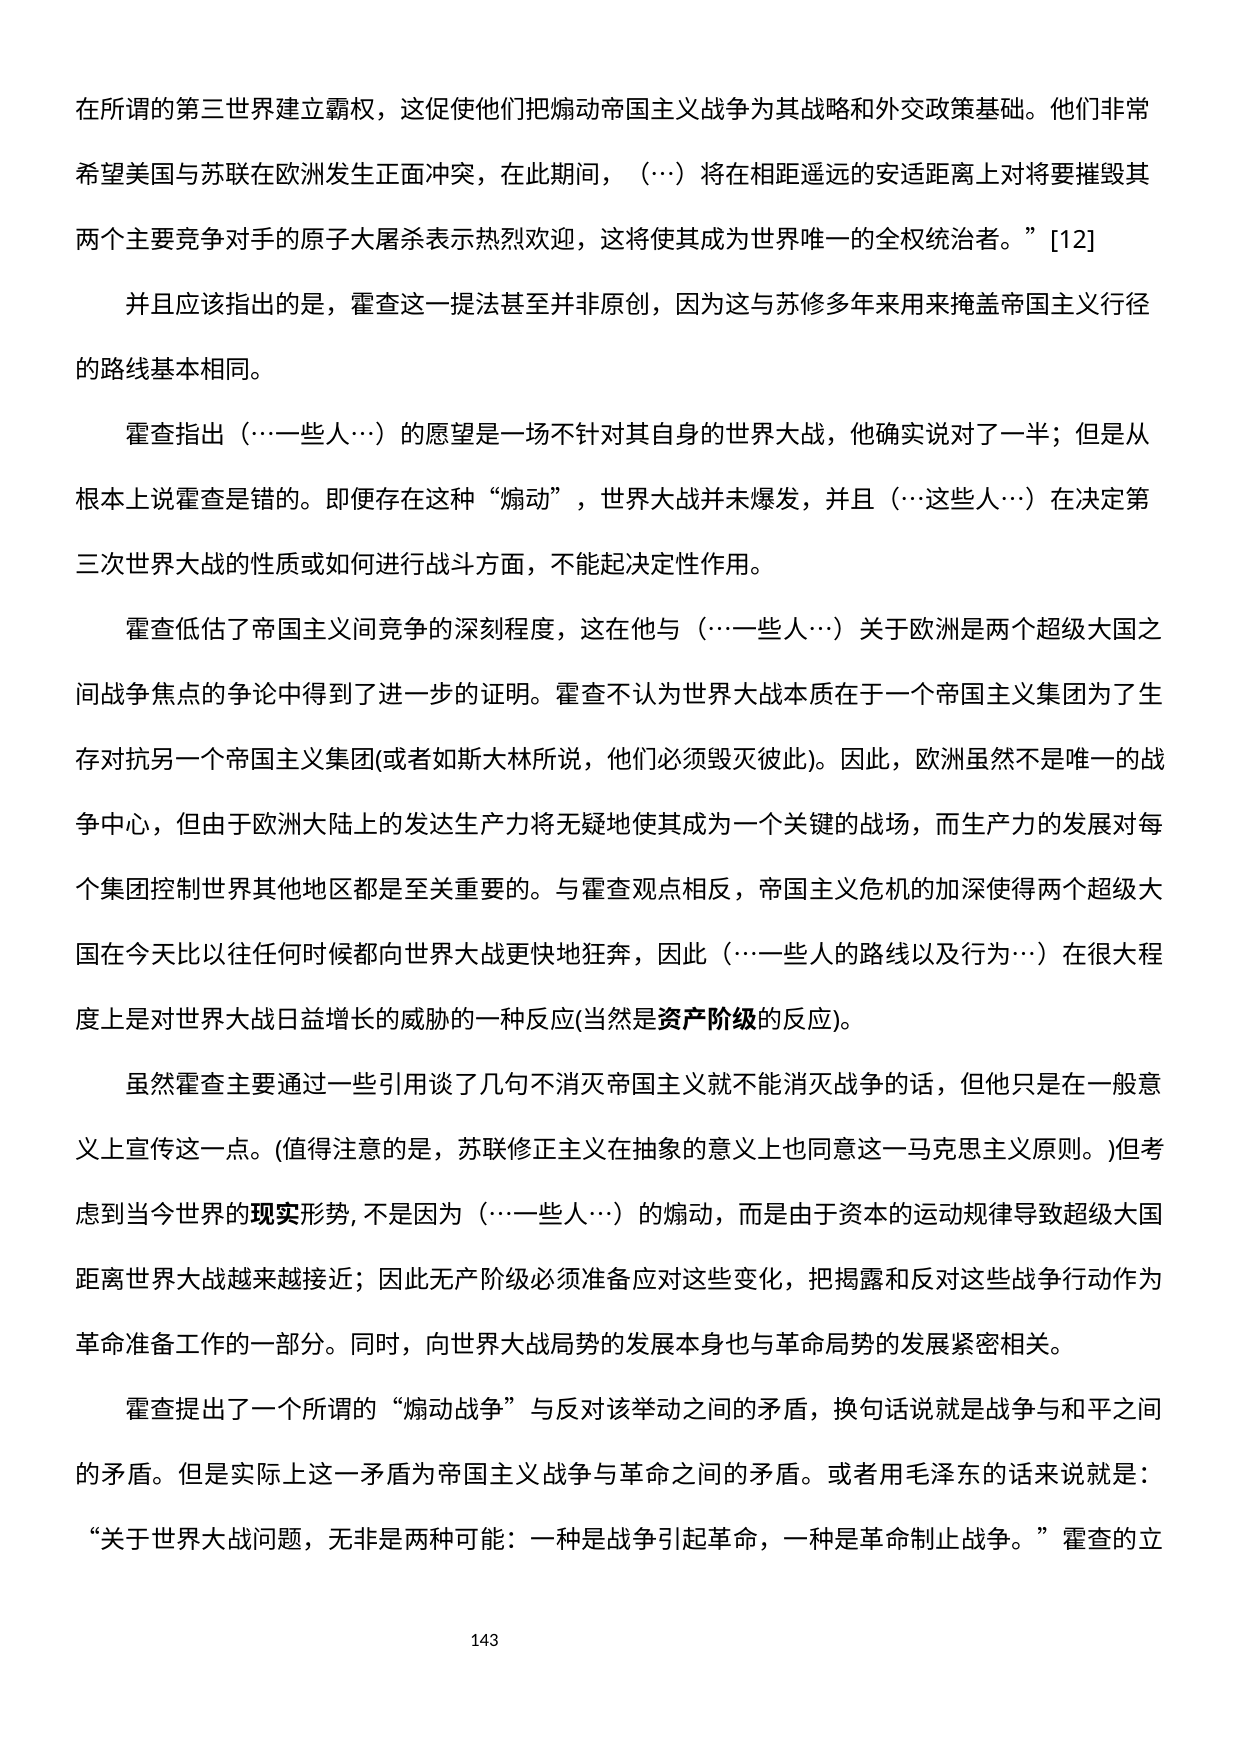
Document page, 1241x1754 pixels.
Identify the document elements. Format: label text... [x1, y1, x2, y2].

text 虽然霍查主要通过一些引用谈了几句不消灭帝国主义就不能消灭战争的话，但他只是在一般意义上宣传这一点。(值得注意的是，苏联修正主义在抽象的意义上也同意这一马克思主义原则。)但考虑到当今世界的现实形势, 不是因为（…一些人…）的煽动，而是由于资本的运动规律导致超级大国距离世界大战越来越接近；因此无产阶级必须准备应对这些变化，把揭露和反对这些战争行动作为革命准备工作的一部分。同时，向世界大战局势的发展本身也与革命局势的发展紧密相关。 [75, 1050, 1165, 1375]
text 霍查指出（…一些人…）的愿望是一场不针对其自身的世界大战，他确实说对了一半；但是从根本上说霍查是错的。即便存在这种“煽动”，世界大战并未爆发，并且（…这些人…）在决定第三次世界大战的性质或如何进行战斗方面，不能起决定性作用。 [75, 400, 1165, 595]
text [75, 75, 1165, 270]
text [75, 1375, 1165, 1570]
text 并且应该指出的是，霍查这一提法甚至并非原创，因为这与苏修多年来用来掩盖帝国主义行径的路线基本相同。 [75, 270, 1165, 400]
text 霍查低估了帝国主义间竞争的深刻程度，这在他与（…一些人…）关于欧洲是两个超级大国之间战争焦点的争论中得到了进一步的证明。霍查不认为世界大战本质在于一个帝国主义集团为了生存对抗另一个帝国主义集团(或者如斯大林所说，他们必须毁灭彼此)。因此，欧洲虽然不是唯一的战争中心，但由于欧洲大陆上的发达生产力将无疑地使其成为一个关键的战场，而生产力的发展对每个集团控制世界其他地区都是至关重要的。与霍查观点相反，帝国主义危机的加深使得两个超级大国在今天比以往任何时候都向世界大战更快地狂奔，因此（…一些人的路线以及行为…）在很大程度上是对世界大战日益增长的威胁的一种反应(当然是资产阶级的反应)。 [75, 595, 1165, 1050]
